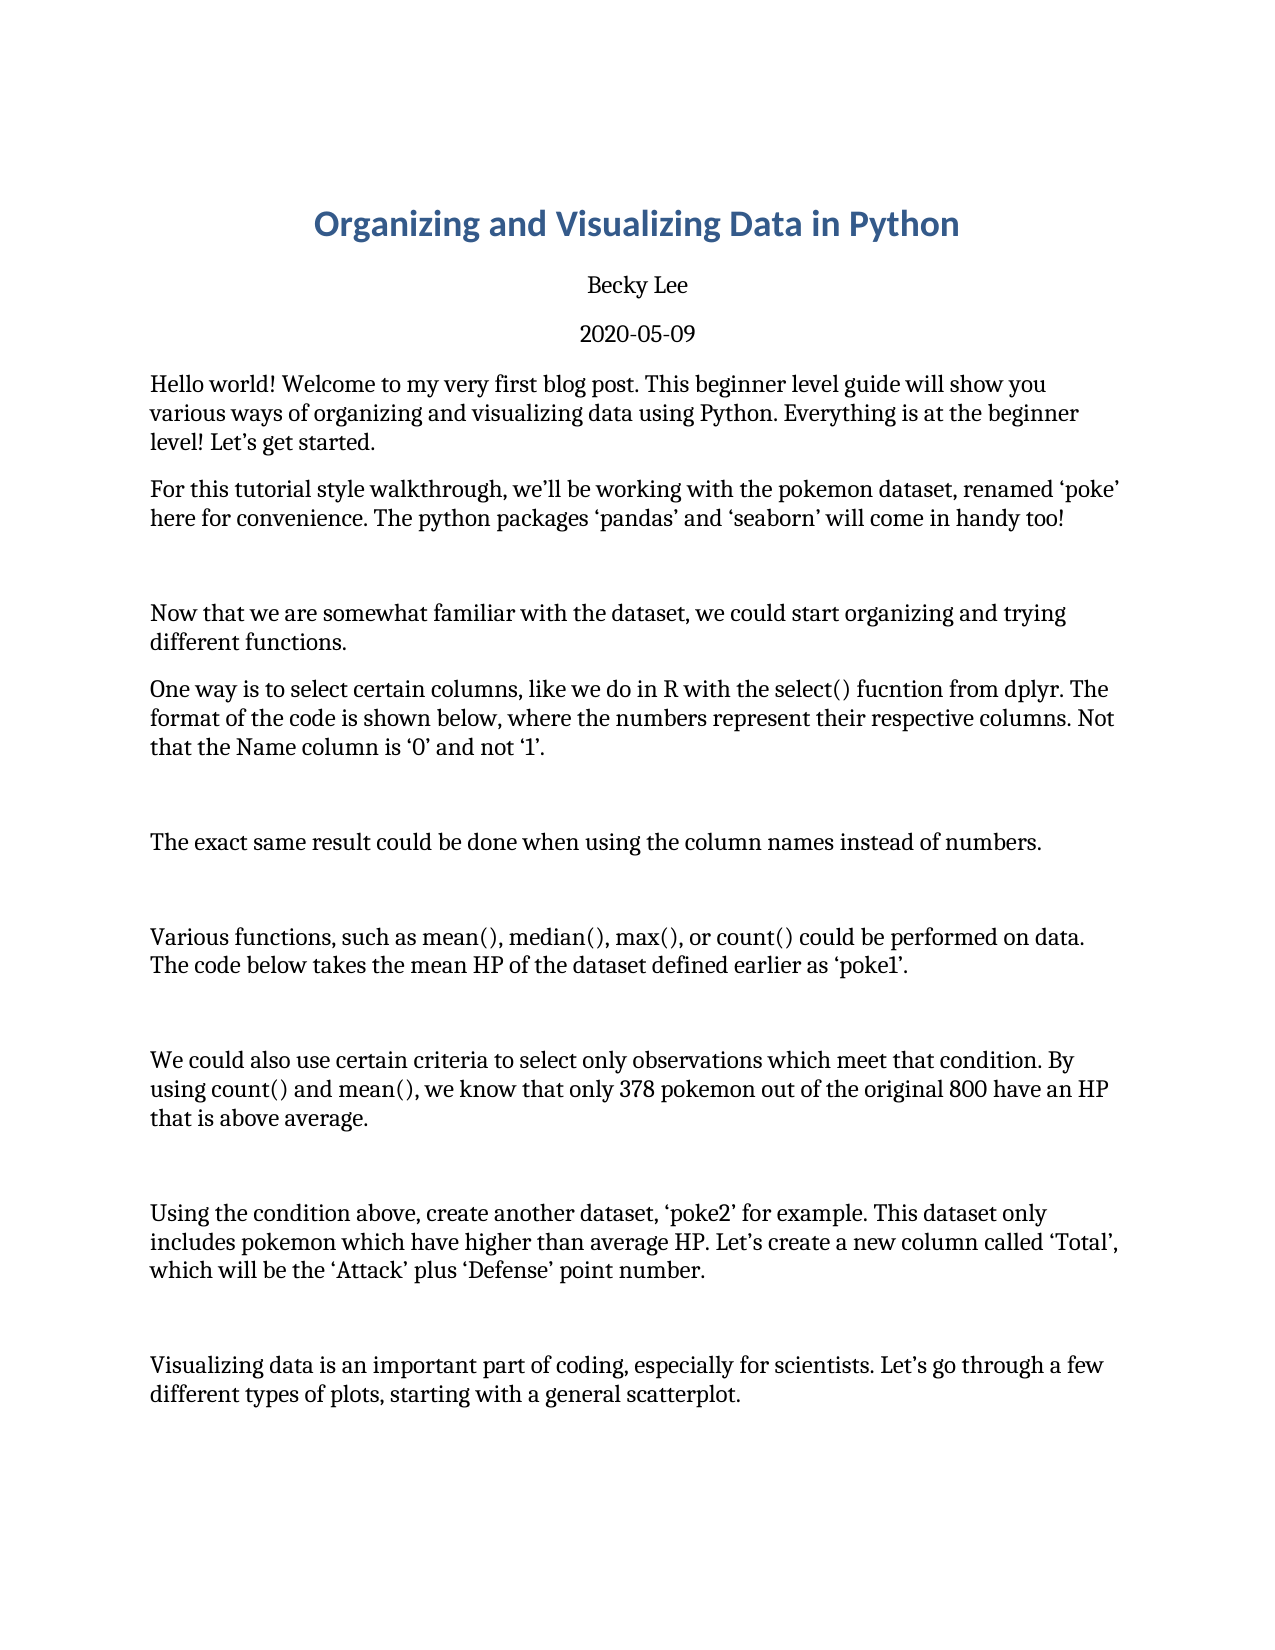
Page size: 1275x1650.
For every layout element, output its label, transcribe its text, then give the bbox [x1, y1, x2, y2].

text Now that we are somewhat familiar with the dataset, we could start organizing and trying different functions. [150, 599, 1125, 656]
text 2020-05-09 [150, 320, 1125, 349]
text Becky Lee [150, 271, 1125, 299]
text Hello world! Welcome to my very first blog post. This beginner level guide will show you various ways of organizing and visualizing data using Python. Everything is at the beginner level! Let’s get started. [150, 370, 1125, 456]
text For this tutorial style walkthrough, we’ll be working with the pokemon dataset, renamed ‘poke’ here for convenience. The python packages ‘pandas’ and ‘seaborn’ will come in handy too! [150, 475, 1125, 532]
text We could also use certain criteria to select only observations which meet that condition. By using count() and mean(), we know that only 378 pokemon out of the original 800 have an HP that is above average. [150, 1046, 1125, 1132]
text One way is to select certain columns, like we do in R with the select() fucntion from dplyr. The format of the code is shown below, where the numbers represent their respective columns. Not that the Name column is ‘0’ and not ‘1’. [150, 675, 1125, 761]
text Using the condition above, create another dataset, ‘poke2’ for example. This dataset only includes pokemon which have higher than average HP. Let’s create a new column called ‘Total’, which will be the ‘Attack’ plus ‘Defense’ point number. [150, 1199, 1125, 1285]
text Various functions, such as mean(), median(), max(), or count() could be performed on data. The code below takes the mean HP of the dataset defined earlier as ‘poke1’. [150, 922, 1125, 980]
text Visualizing data is an important part of coding, especially for scientists. Let’s go through a few different types of plots, starting with a general scatterplot. [150, 1351, 1125, 1409]
text The exact same result could be done when using the column names instead of numbers. [150, 827, 1125, 856]
title Organizing and Visualizing Data in Python [150, 200, 1125, 246]
